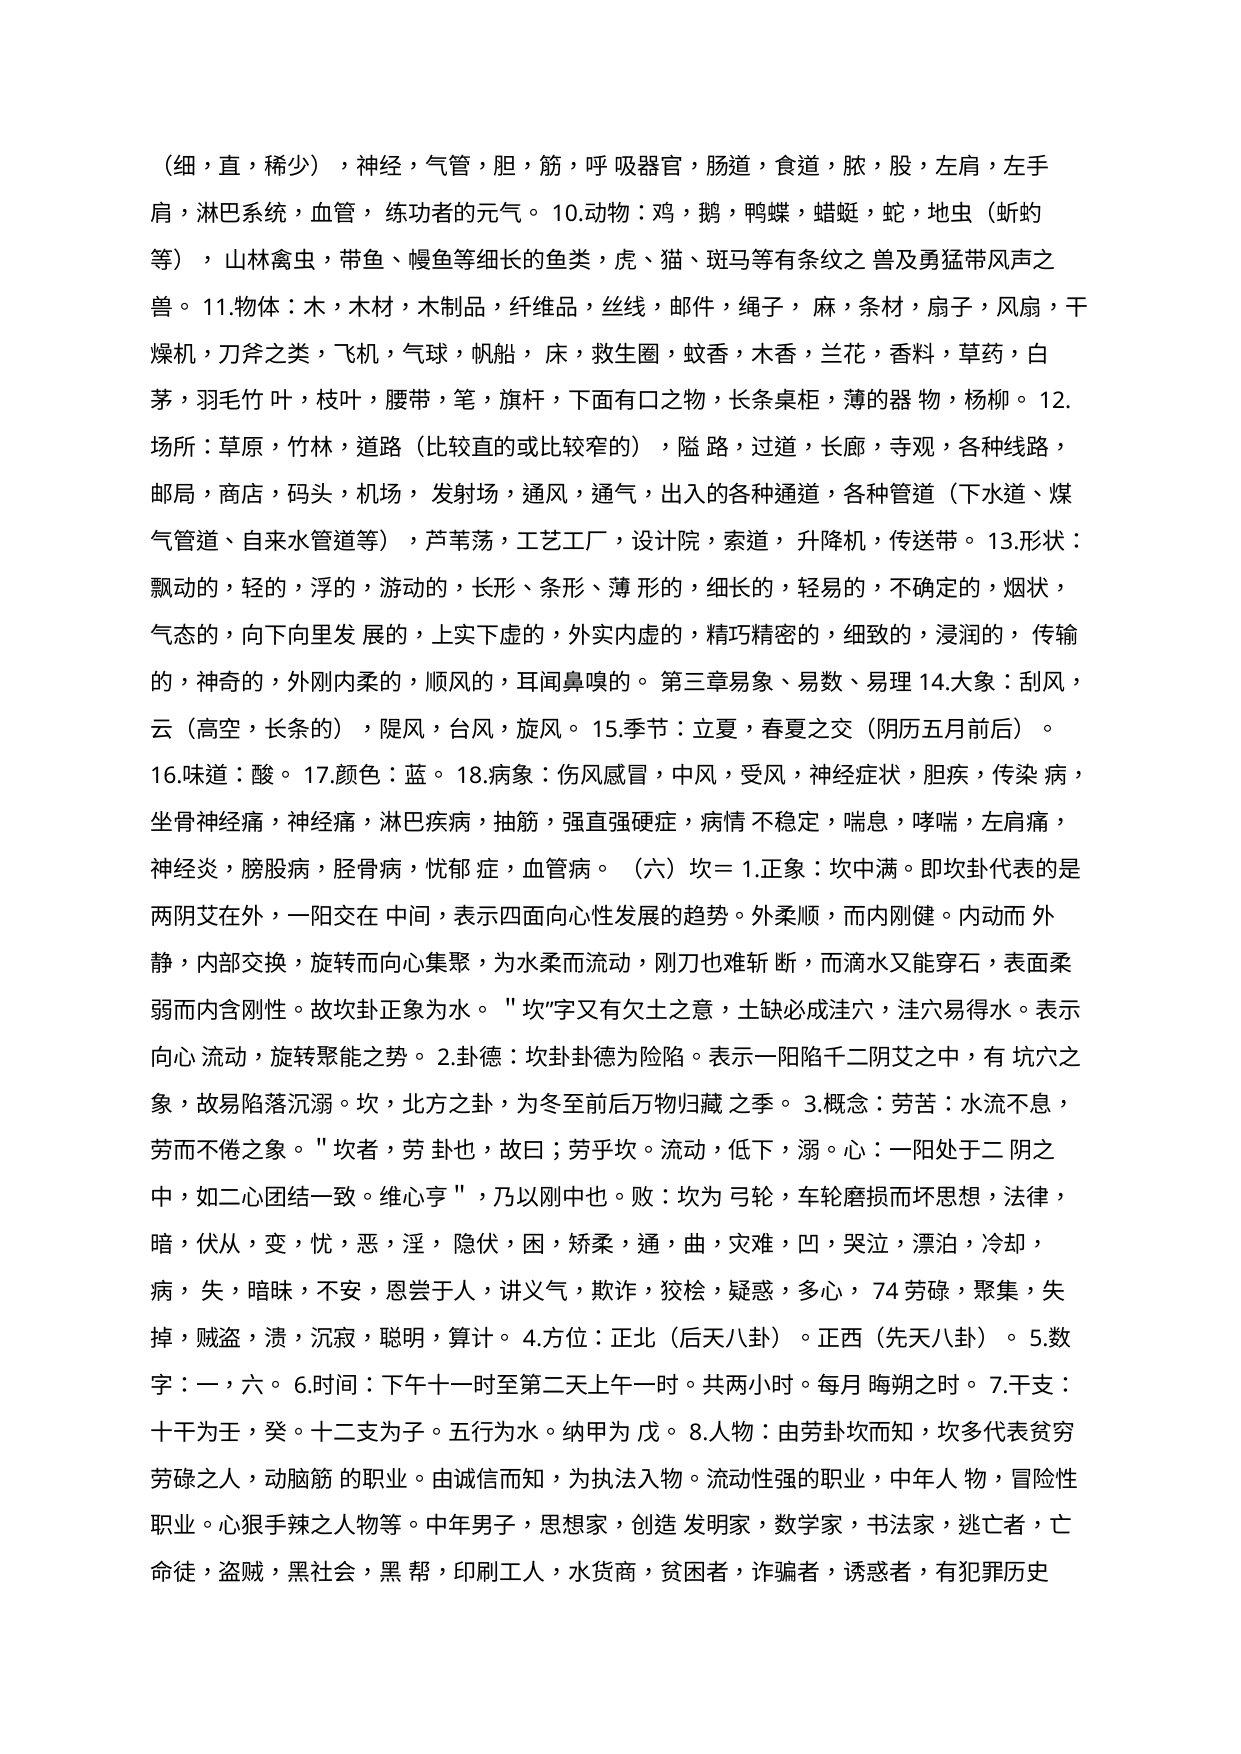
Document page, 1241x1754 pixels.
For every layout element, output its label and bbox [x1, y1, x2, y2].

text [150, 150, 1090, 1587]
